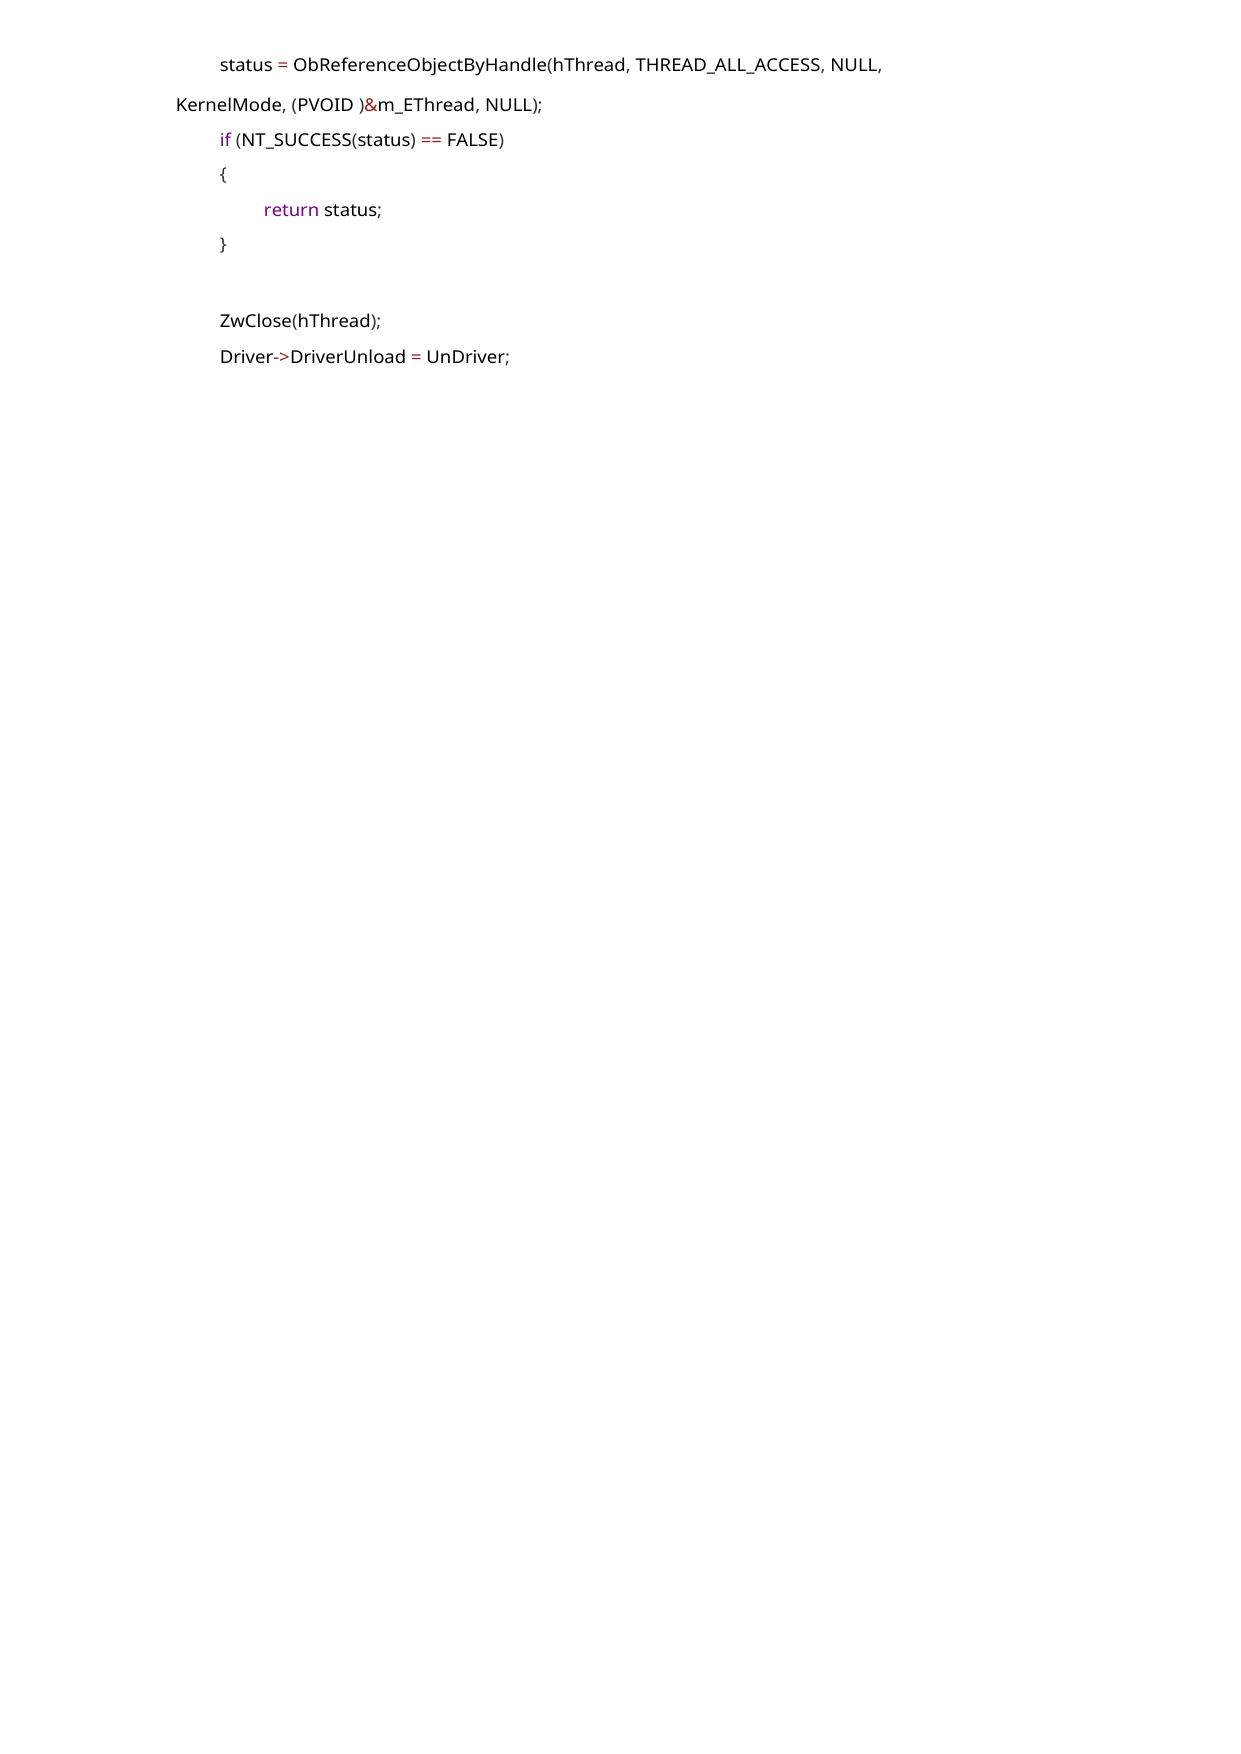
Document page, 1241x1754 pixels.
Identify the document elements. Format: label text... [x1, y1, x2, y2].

text status = ObReferenceObjectByHandle(hThread, THREAD_ALL_ACCESS, NULL, KernelMode, (PVOID )&m_EThread, NULL); [176, 52, 971, 117]
text { [219, 161, 1098, 185]
text if (NT_SUCCESS(status) == FALSE) [500, 133, 1098, 149]
text ZwClose(hThread); [219, 309, 1098, 333]
text return status; [264, 197, 1098, 221]
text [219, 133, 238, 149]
text } [219, 232, 1098, 256]
text Driver->DriverUnload = UnDriver; [219, 345, 1098, 369]
